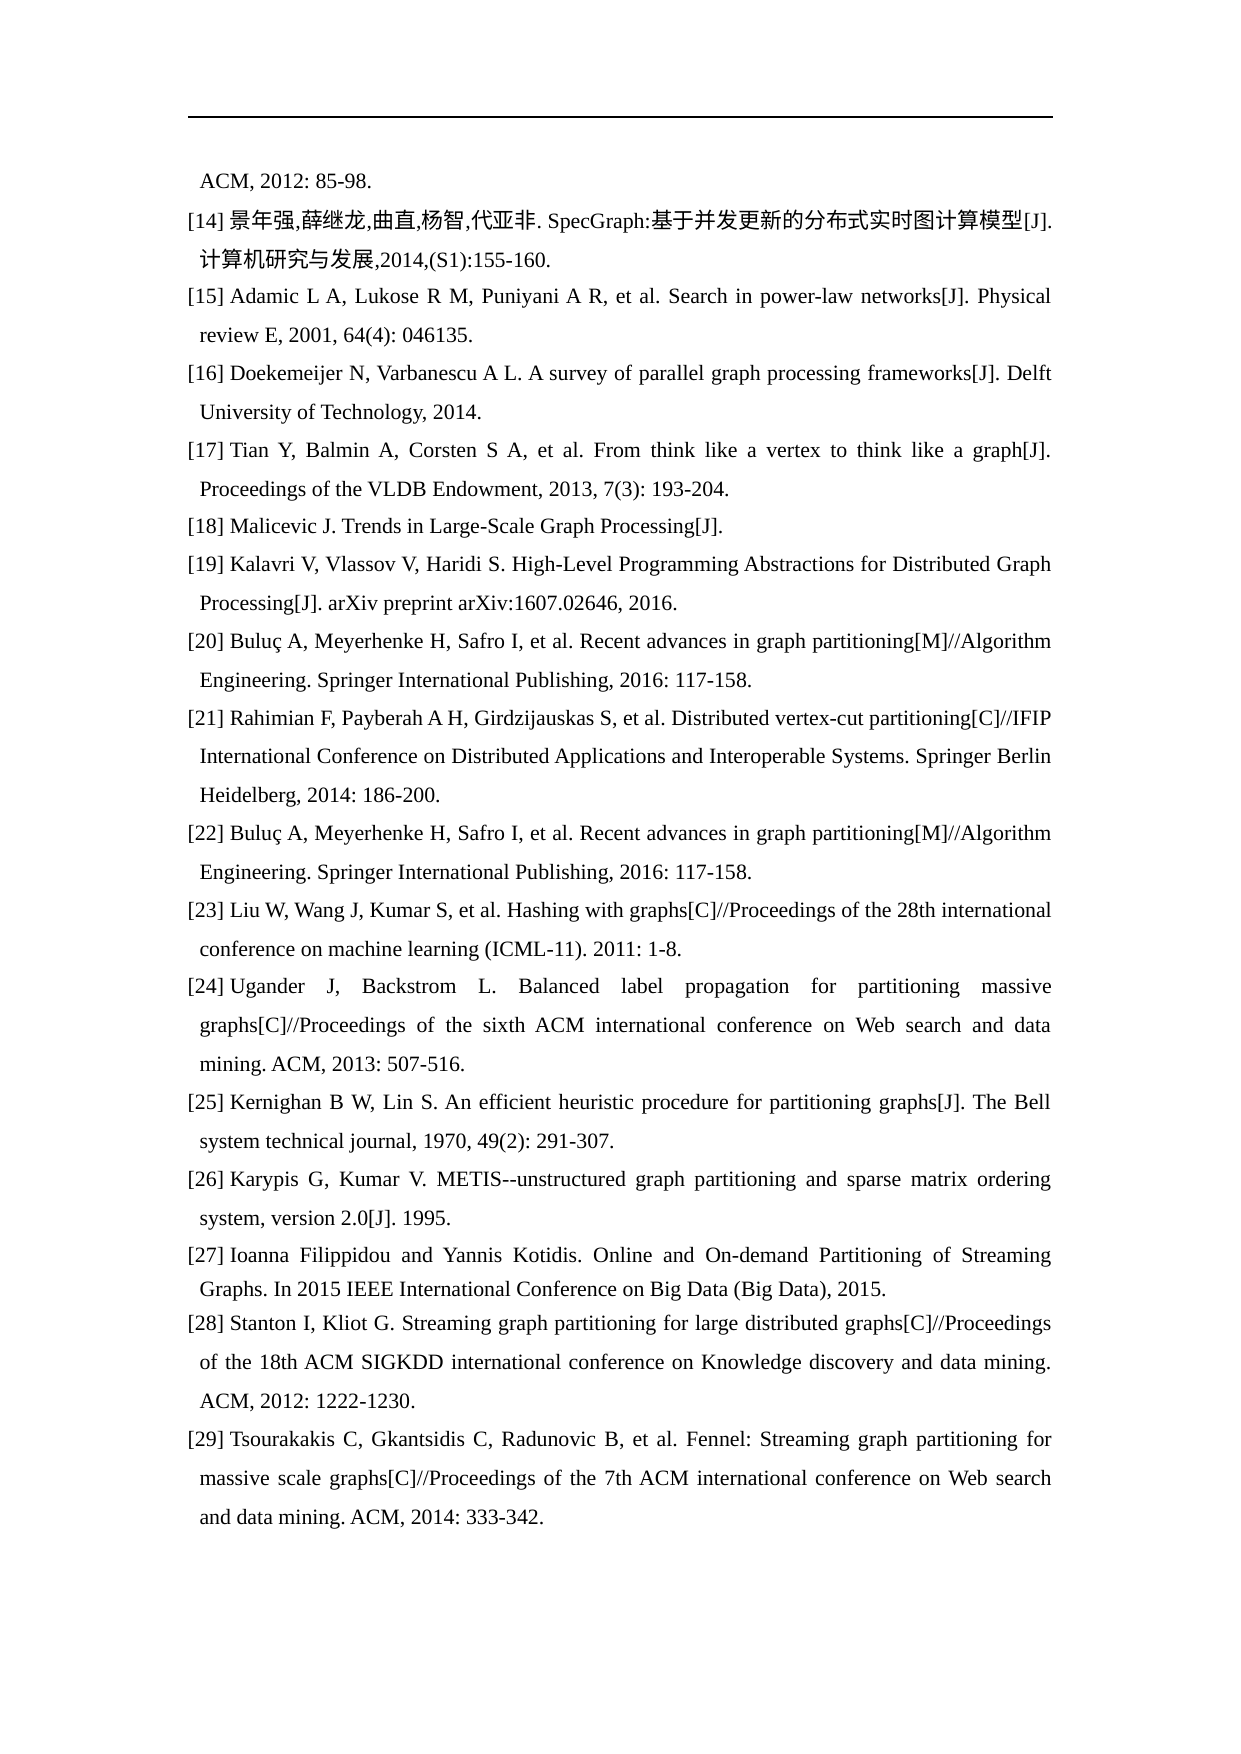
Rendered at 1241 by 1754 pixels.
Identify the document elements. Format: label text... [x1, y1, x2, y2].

list Kernighan B W, Lin S. An efficient heuristic procedure for partitioning graphs[J]. The Bell system technical journal, 1970, 49(2): 291-307. [187, 1085, 1053, 1158]
list Ioanna Filippidou and Yannis Kotidis. Online and On-demand Partitioning of Streaming Graphs. In 2015 IEEE International Conference on Big Data (Big Data), 2015. [187, 1238, 1053, 1306]
list Buluç A, Meyerhenke H, Safro I, et al. Recent advances in graph partitioning[M]//Algorithm Engineering. Springer International Publishing, 2016: 117-158. [187, 816, 1053, 889]
list Adamic L A, Lukose R M, Puniyani A R, et al. Search in power-law networks[J]. Physical review E, 2001, 64(4): 046135. [187, 279, 1053, 352]
list Kalavri V, Vlassov V, Haridi S. High-Level Programming Abstractions for Distributed Graph Processing[J]. arXiv preprint arXiv:1607.02646, 2016. [187, 547, 1053, 620]
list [187, 164, 1053, 198]
list Karypis G, Kumar V. METIS--unstructured graph partitioning and sparse matrix ordering system, version 2.0[J]. 1995. [187, 1161, 1053, 1234]
list Rahimian F, Payberah A H, Girdzijauskas S, et al. Distributed vertex-cut partitioning[C]//IFIP International Conference on Distributed Applications and Interoperable Systems. Springer Berlin Heidelberg, 2014: 186-200. [187, 700, 1053, 812]
list Liu W, Wang J, Kumar S, et al. Hashing with graphs[C]//Proceedings of the 28th international conference on machine learning (ICML-11). 2011: 1-8. [187, 892, 1053, 965]
list Doekemeijer N, Varbanescu A L. A survey of parallel graph processing frameworks[J]. Delft University of Technology, 2014. [187, 356, 1053, 429]
list Ugander J, Backstrom L. Balanced label propagation for partitioning massive graphs[C]//Proceedings of the sixth ACM international conference on Web search and data mining. ACM, 2013: 507-516. [187, 969, 1053, 1081]
list Stanton I, Kliot G. Streaming graph partitioning for large distributed graphs[C]//Proceedings of the 18th ACM SIGKDD international conference on Knowledge discovery and data mining. ACM, 2012: 1222-1230. [187, 1306, 1053, 1418]
list Tian Y, Balmin A, Corsten S A, et al. From think like a vertex to think like a graph[J]. Proceedings of the VLDB Endowment, 2013, 7(3): 193-204. [187, 432, 1053, 505]
list Tsourakakis C, Gkantsidis C, Radunovic B, et al. Fennel: Streaming graph partitioning for massive scale graphs[C]//Proceedings of the 7th ACM international conference on Web search and data mining. ACM, 2014: 333-342. [187, 1422, 1053, 1533]
list 景年强,薛继龙,曲直,杨智,代亚非. SpecGraph:基于并发更新的分布式实时图计算模型[J]. 计算机研究与发展,2014,(S1):155-160. [187, 202, 1053, 274]
list Malicevic J. Trends in Large-Scale Graph Processing[J]. [187, 509, 1053, 543]
list Buluç A, Meyerhenke H, Safro I, et al. Recent advances in graph partitioning[M]//Algorithm Engineering. Springer International Publishing, 2016: 117-158. [187, 623, 1053, 696]
